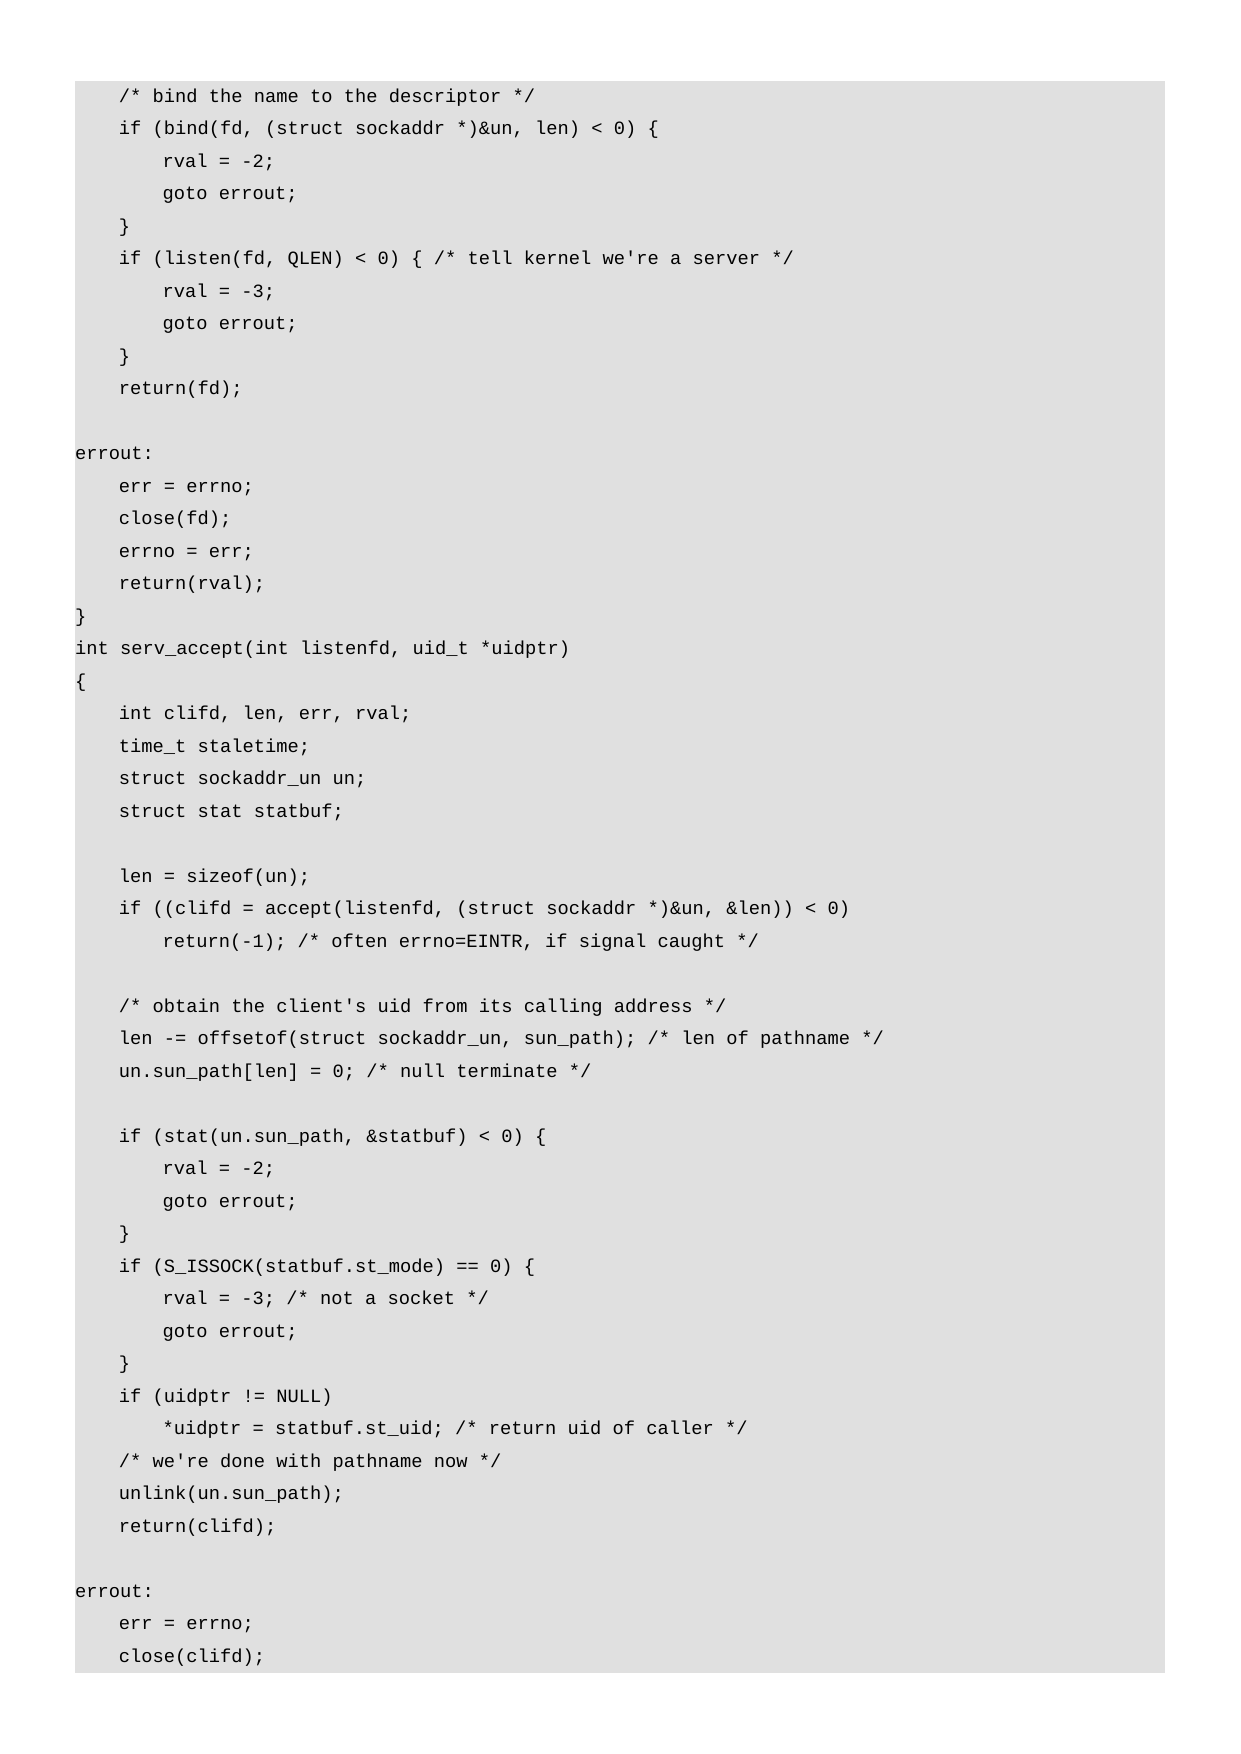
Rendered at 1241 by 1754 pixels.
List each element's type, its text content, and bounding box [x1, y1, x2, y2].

text if ((clifd = accept(listenfd, (struct sockaddr *)&un, &len)) < 0) [75, 893, 1165, 926]
text struct stat statbuf; [75, 796, 1165, 828]
text } [75, 1348, 1165, 1381]
text rval = -3; /* not a socket */ [75, 1283, 1165, 1316]
text if (stat(un.sun_path, &statbuf) < 0) { [75, 1121, 1165, 1153]
text err = errno; [75, 471, 1165, 503]
text close(fd); [75, 503, 1165, 536]
text } [75, 211, 1165, 243]
text goto errout; [75, 1186, 1165, 1218]
text close(clifd); [75, 1641, 1165, 1673]
text return(clifd); [75, 1511, 1165, 1543]
text errout: [75, 438, 1165, 471]
text return(-1); /* often errno=EINTR, if signal caught */ [75, 926, 1165, 958]
text err = errno; [75, 1608, 1165, 1641]
text *uidptr = statbuf.st_uid; /* return uid of caller */ [75, 1413, 1165, 1446]
text } [75, 341, 1165, 373]
text if (uidptr != NULL) [75, 1381, 1165, 1413]
text goto errout; [75, 308, 1165, 341]
text len = sizeof(un); [75, 861, 1165, 893]
text /* obtain the client's uid from its calling address */ [75, 991, 1165, 1023]
text return(fd); [75, 373, 1165, 406]
text unlink(un.sun_path); [75, 1478, 1165, 1511]
text } [75, 1218, 1165, 1251]
text errout: [75, 1576, 1165, 1608]
text errno = err; [75, 536, 1165, 568]
text len -= offsetof(struct sockaddr_un, sun_path); /* len of pathname */ [75, 1023, 1165, 1056]
text /* bind the name to the descriptor */ [75, 81, 1165, 113]
text struct sockaddr_un un; [75, 763, 1165, 796]
text int serv_accept(int listenfd, uid_t *uidptr) [75, 633, 1165, 666]
text rval = -2; [75, 146, 1165, 178]
text { [75, 666, 1165, 698]
text return(rval); [75, 568, 1165, 601]
text time_t staletime; [75, 731, 1165, 763]
text goto errout; [75, 178, 1165, 211]
text un.sun_path[len] = 0; /* null terminate */ [75, 1056, 1165, 1088]
text goto errout; [75, 1316, 1165, 1348]
text /* we're done with pathname now */ [75, 1446, 1165, 1478]
text } [75, 601, 1165, 633]
text if (S_ISSOCK(statbuf.st_mode) == 0) { [75, 1251, 1165, 1283]
text int clifd, len, err, rval; [75, 698, 1165, 731]
text rval = -3; [75, 276, 1165, 308]
text if (listen(fd, QLEN) < 0) { /* tell kernel we're a server */ [75, 243, 1165, 276]
text rval = -2; [75, 1153, 1165, 1186]
text if (bind(fd, (struct sockaddr *)&un, len) < 0) { [75, 113, 1165, 146]
